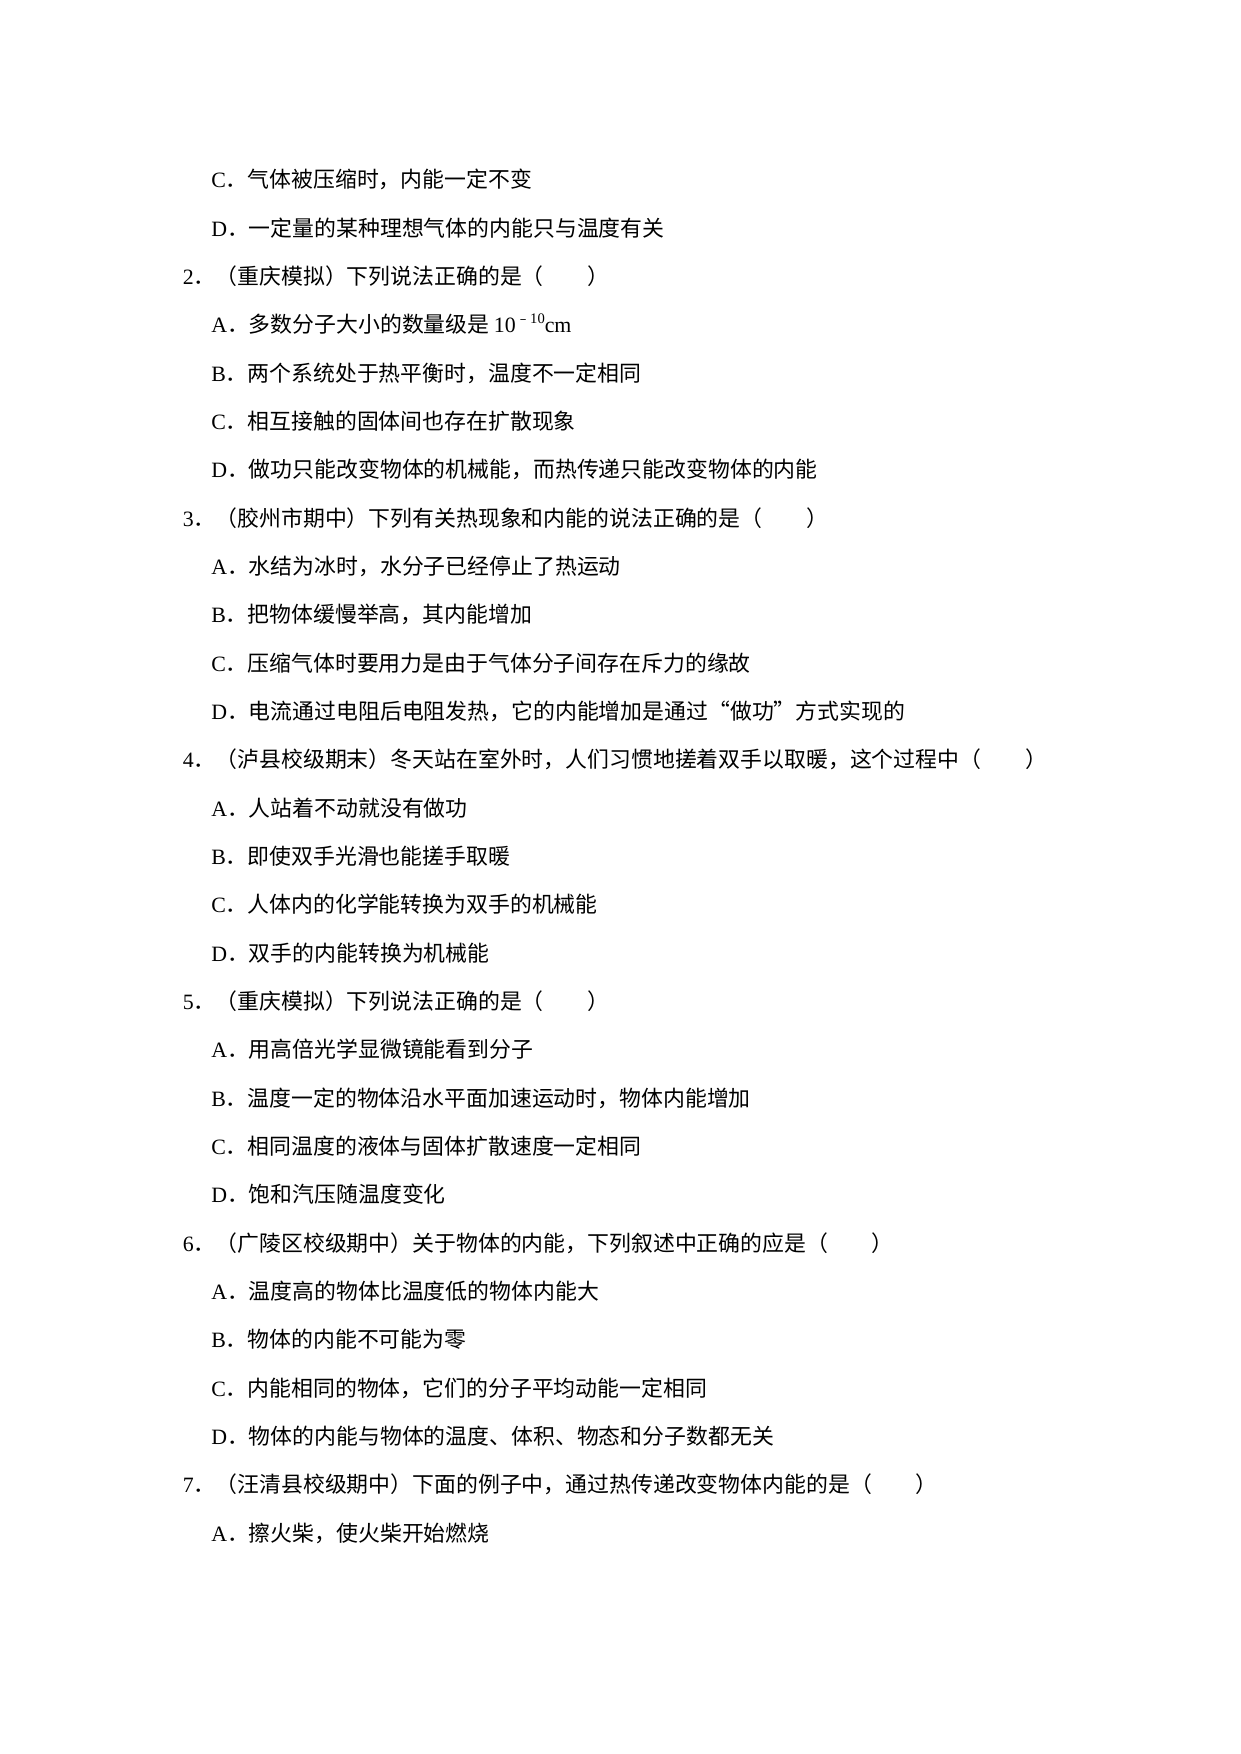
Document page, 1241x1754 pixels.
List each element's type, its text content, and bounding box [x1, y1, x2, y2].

text B．两个系统处于热平衡时，温度不一定相同 [183, 355, 1058, 388]
text C．内能相同的物体，它们的分子平均动能一定相同 [183, 1370, 1058, 1403]
text D．电流通过电阻后电阻发热，它的内能增加是通过“做功”方式实现的 [183, 694, 1058, 726]
text 3．（胶州市期中）下列有关热现象和内能的说法正确的是（ ） [183, 500, 1058, 533]
text A．擦火柴，使火柴开始燃烧 [183, 1515, 1058, 1548]
text 4．（泸县校级期末）冬天站在室外时，人们习惯地搓着双手以取暖，这个过程中（ ） [183, 742, 1058, 774]
text 7．（汪清县校级期中）下面的例子中，通过热传递改变物体内能的是（ ） [183, 1467, 1058, 1499]
text D．饱和汽压随温度变化 [183, 1177, 1058, 1209]
text 2．（重庆模拟）下列说法正确的是（ ） [183, 259, 1058, 291]
text A．用高倍光学显微镜能看到分子 [183, 1032, 1058, 1064]
text B．把物体缓慢举高，其内能增加 [183, 597, 1058, 629]
text A．水结为冰时，水分子已经停止了热运动 [183, 549, 1058, 581]
text 6．（广陵区校级期中）关于物体的内能，下列叙述中正确的应是（ ） [183, 1225, 1058, 1258]
text C．相同温度的液体与固体扩散速度一定相同 [183, 1129, 1058, 1161]
text C．相互接触的固体间也存在扩散现象 [183, 404, 1058, 436]
text 5．（重庆模拟）下列说法正确的是（ ） [183, 984, 1058, 1016]
text A．人站着不动就没有做功 [183, 790, 1058, 823]
text D．双手的内能转换为机械能 [183, 935, 1058, 968]
text C．压缩气体时要用力是由于气体分子间存在斥力的缘故 [183, 645, 1058, 678]
text A．温度高的物体比温度低的物体内能大 [183, 1274, 1058, 1306]
text D．做功只能改变物体的机械能，而热传递只能改变物体的内能 [183, 452, 1058, 484]
text B．物体的内能不可能为零 [183, 1322, 1058, 1354]
text C．气体被压缩时，内能一定不变 [183, 162, 1058, 194]
text B．即使双手光滑也能搓手取暖 [183, 839, 1058, 871]
text D．物体的内能与物体的温度、体积、物态和分子数都无关 [183, 1419, 1058, 1451]
text B．温度一定的物体沿水平面加速运动时，物体内能增加 [183, 1080, 1058, 1113]
text C．人体内的化学能转换为双手的机械能 [183, 887, 1058, 919]
text A．多数分子大小的数量级是10﹣10cm [183, 307, 1058, 339]
text D．一定量的某种理想气体的内能只与温度有关 [183, 210, 1058, 243]
